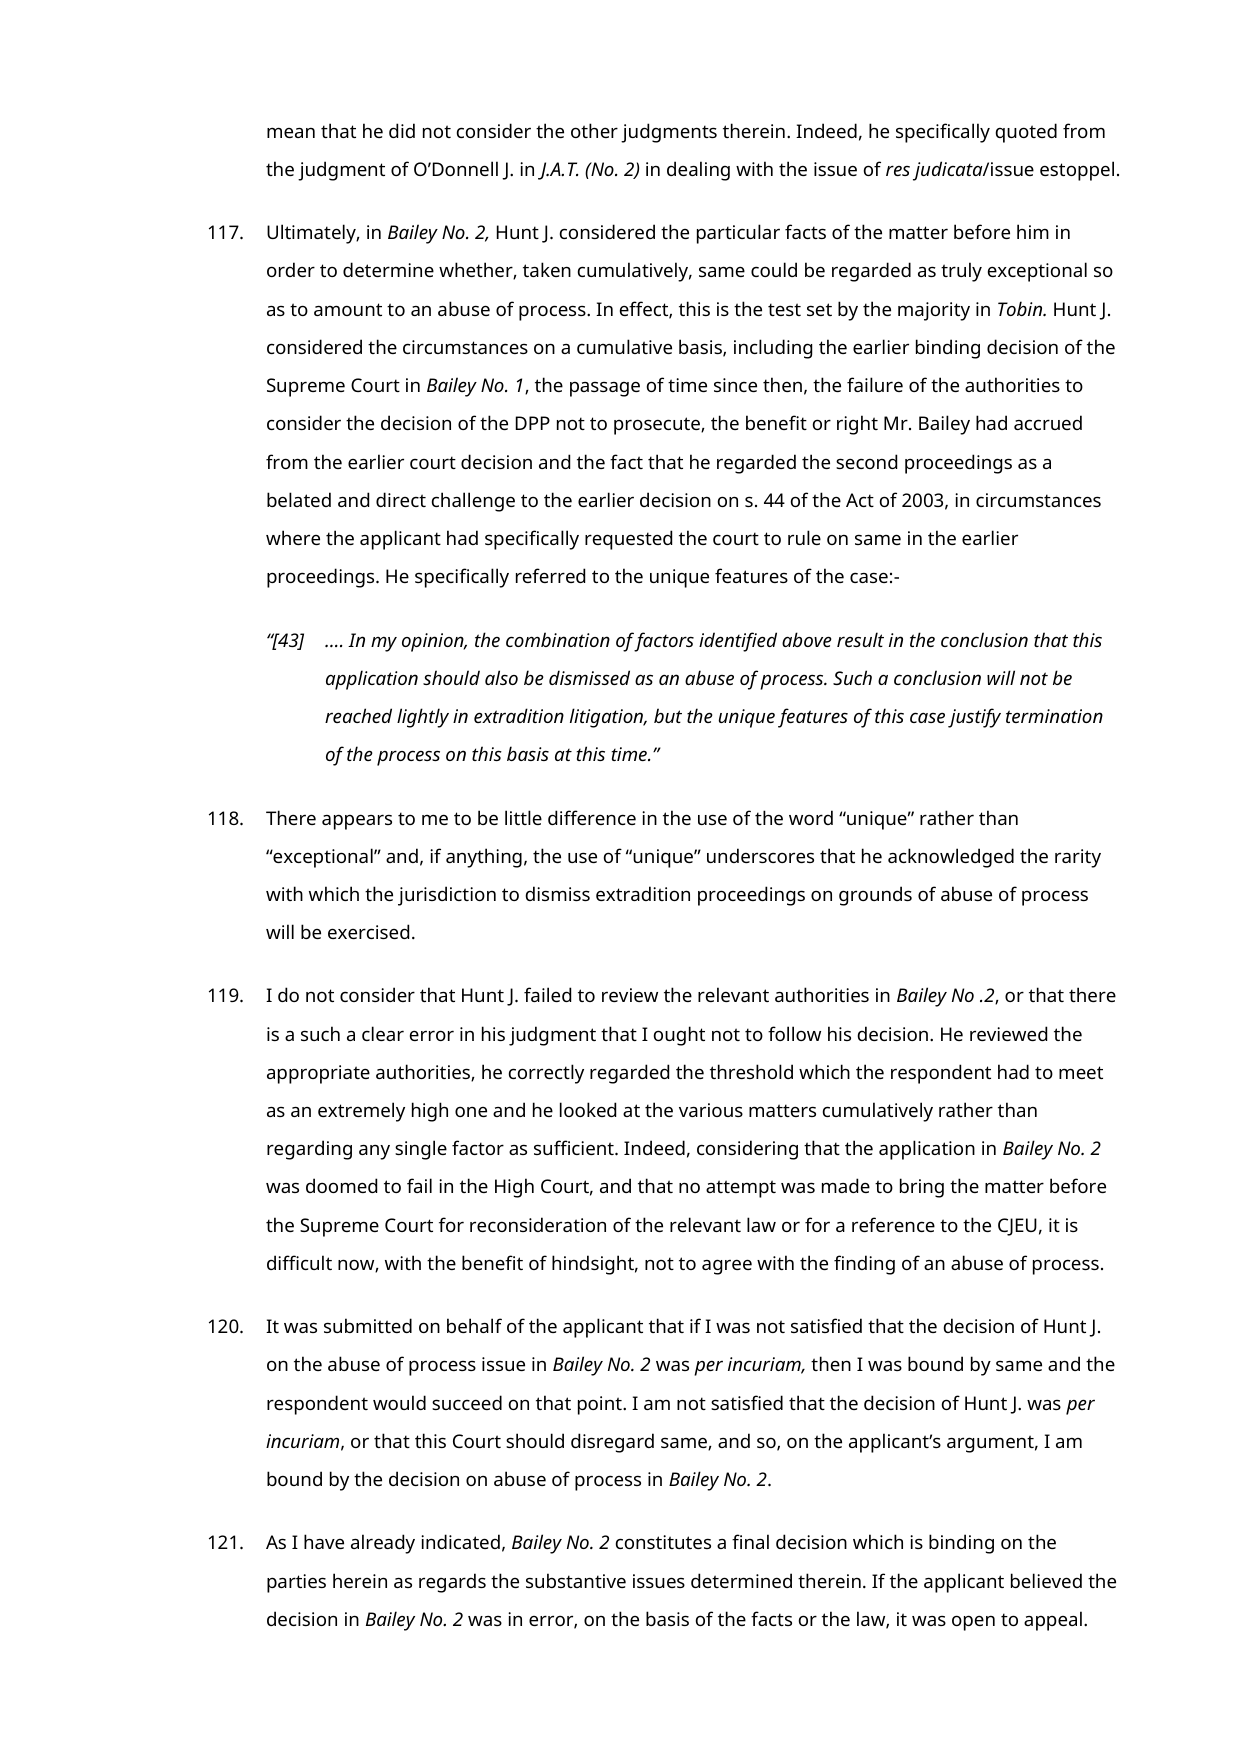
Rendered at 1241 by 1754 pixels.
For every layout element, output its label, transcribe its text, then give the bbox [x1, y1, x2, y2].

text 118. There appears to me to be little difference in the use of the word “unique” rather than “exceptional” and, if anything, the use of “unique” underscores that he acknowledged the rarity with which the jurisdiction to dismiss extradition proceedings on grounds of abuse of process will be exercised. [207, 805, 1122, 945]
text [207, 118, 1122, 182]
text 119. I do not consider that Hunt J. failed to review the relevant authorities in Bailey No .2, or that there is a such a clear error in his judgment that I ought not to follow his decision. He reviewed the appropriate authorities, he correctly regarded the threshold which the respondent had to meet as an extremely high one and he looked at the various matters cumulatively rather than regarding any single factor as sufficient. Indeed, considering that the application in Bailey No. 2 was doomed to fail in the High Court, and that no attempt was made to bring the matter before the Supreme Court for reconsideration of the relevant law or for a reference to the CJEU, it is difficult now, with the benefit of hindsight, not to agree with the finding of an abuse of process. [207, 983, 1122, 1276]
text 120. It was submitted on behalf of the applicant that if I was not satisfied that the decision of Hunt J. on the abuse of process issue in Bailey No. 2 was per incuriam, then I was bound by same and the respondent would succeed on that point. I am not satisfied that the decision of Hunt J. was per incuriam, or that this Court should disregard same, and so, on the applicant’s argument, I am bound by the decision on abuse of process in Bailey No. 2. [207, 1313, 1122, 1492]
text 117. Ultimately, in Bailey No. 2, Hunt J. considered the particular facts of the matter before him in order to determine whether, taken cumulatively, same could be regarded as truly exceptional so as to amount to an abuse of process. In effect, this is the test set by the majority in Tobin. Hunt J. considered the circumstances on a cumulative basis, including the earlier binding decision of the Supreme Court in Bailey No. 1, the passage of time since then, the failure of the authorities to consider the decision of the DPP not to prosecute, the benefit or right Mr. Bailey had accrued from the earlier court decision and the fact that he regarded the second proceedings as a belated and direct challenge to the earlier decision on s. 44 of the Act of 2003, in circumstances where the applicant had specifically requested the court to rule on same in the earlier proceedings. He specifically referred to the unique features of the case:- [207, 219, 1122, 589]
text “[43] …. In my opinion, the combination of factors identified above result in the conclusion that this application should also be dismissed as an abuse of process. Such a conclusion will not be reached lightly in extradition litigation, but the unique features of this case justify termination of the process on this basis at this time.” [266, 627, 1122, 767]
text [207, 1530, 1122, 1632]
